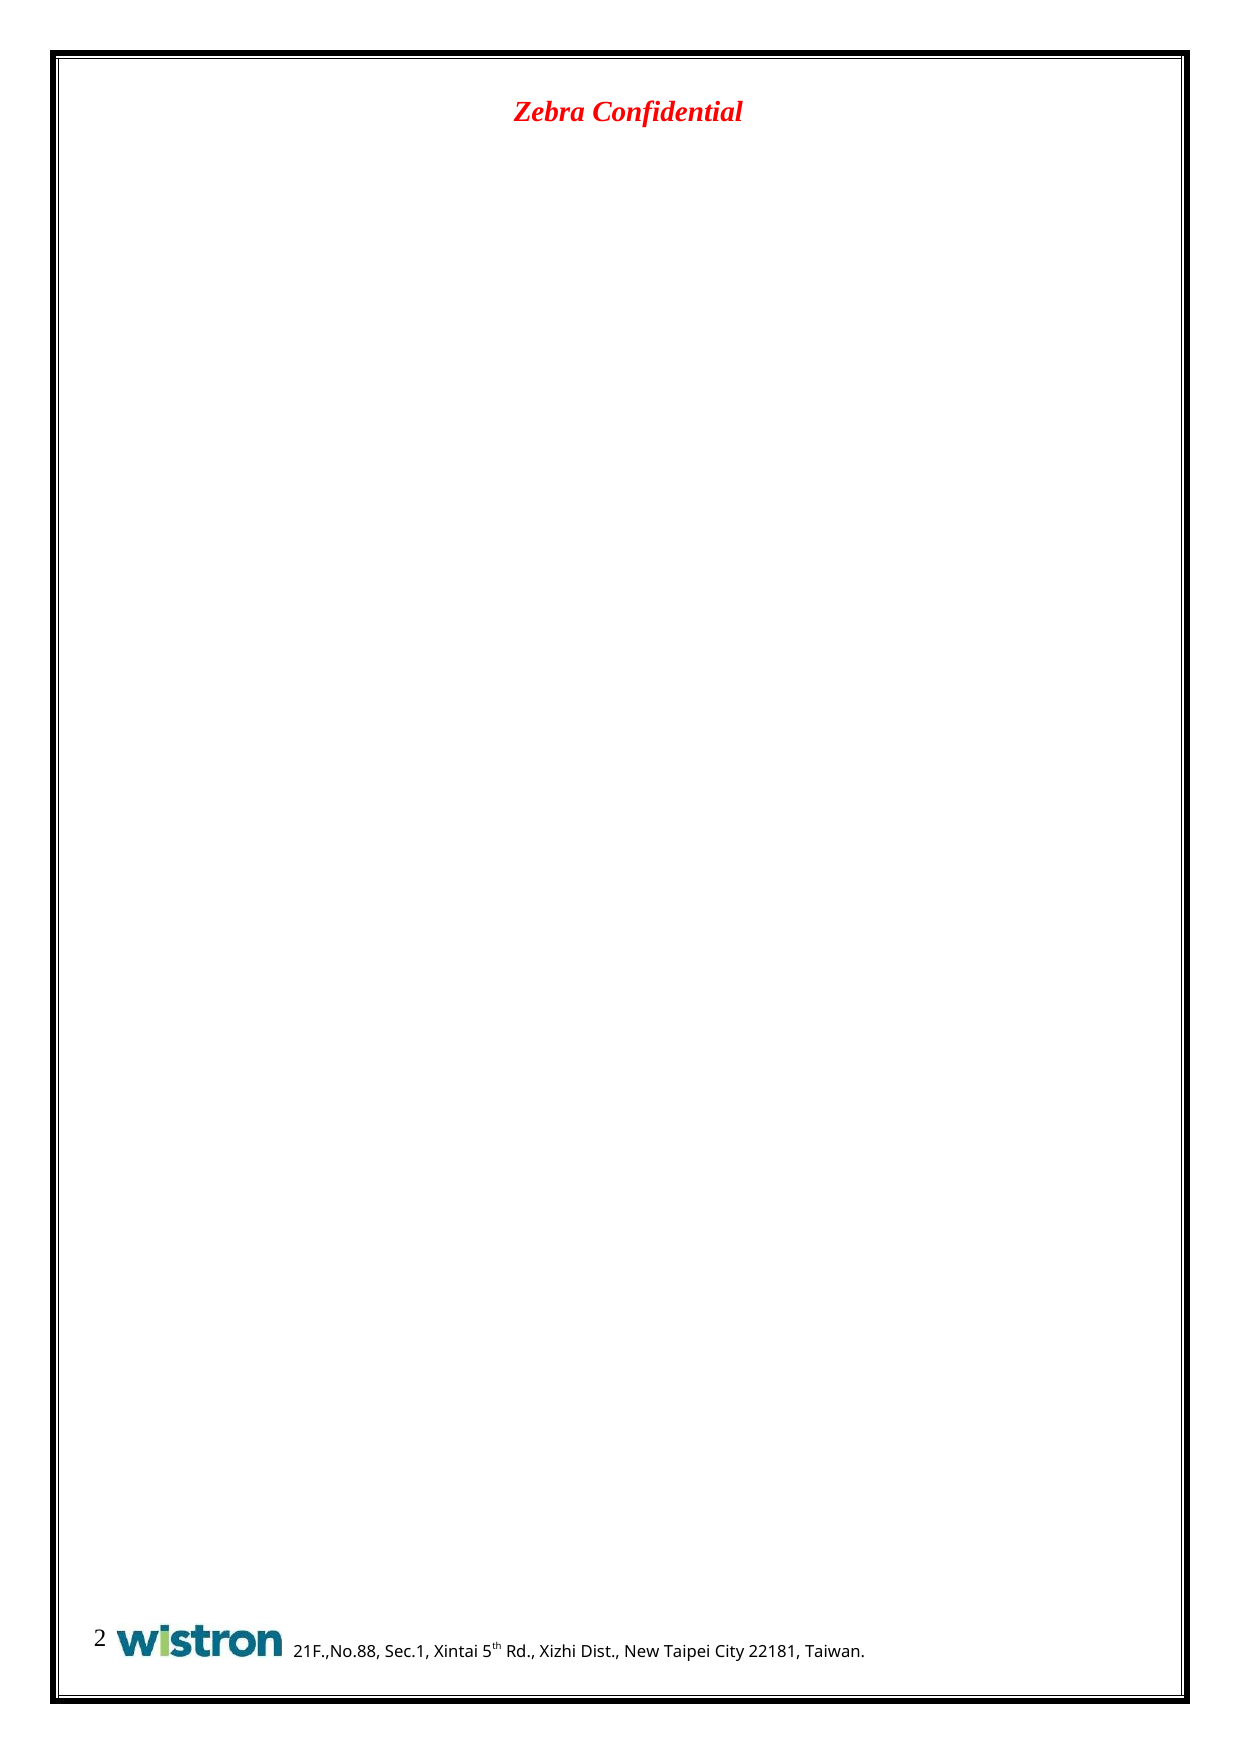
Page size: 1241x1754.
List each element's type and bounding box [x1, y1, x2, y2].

picture [116, 1623, 283, 1658]
